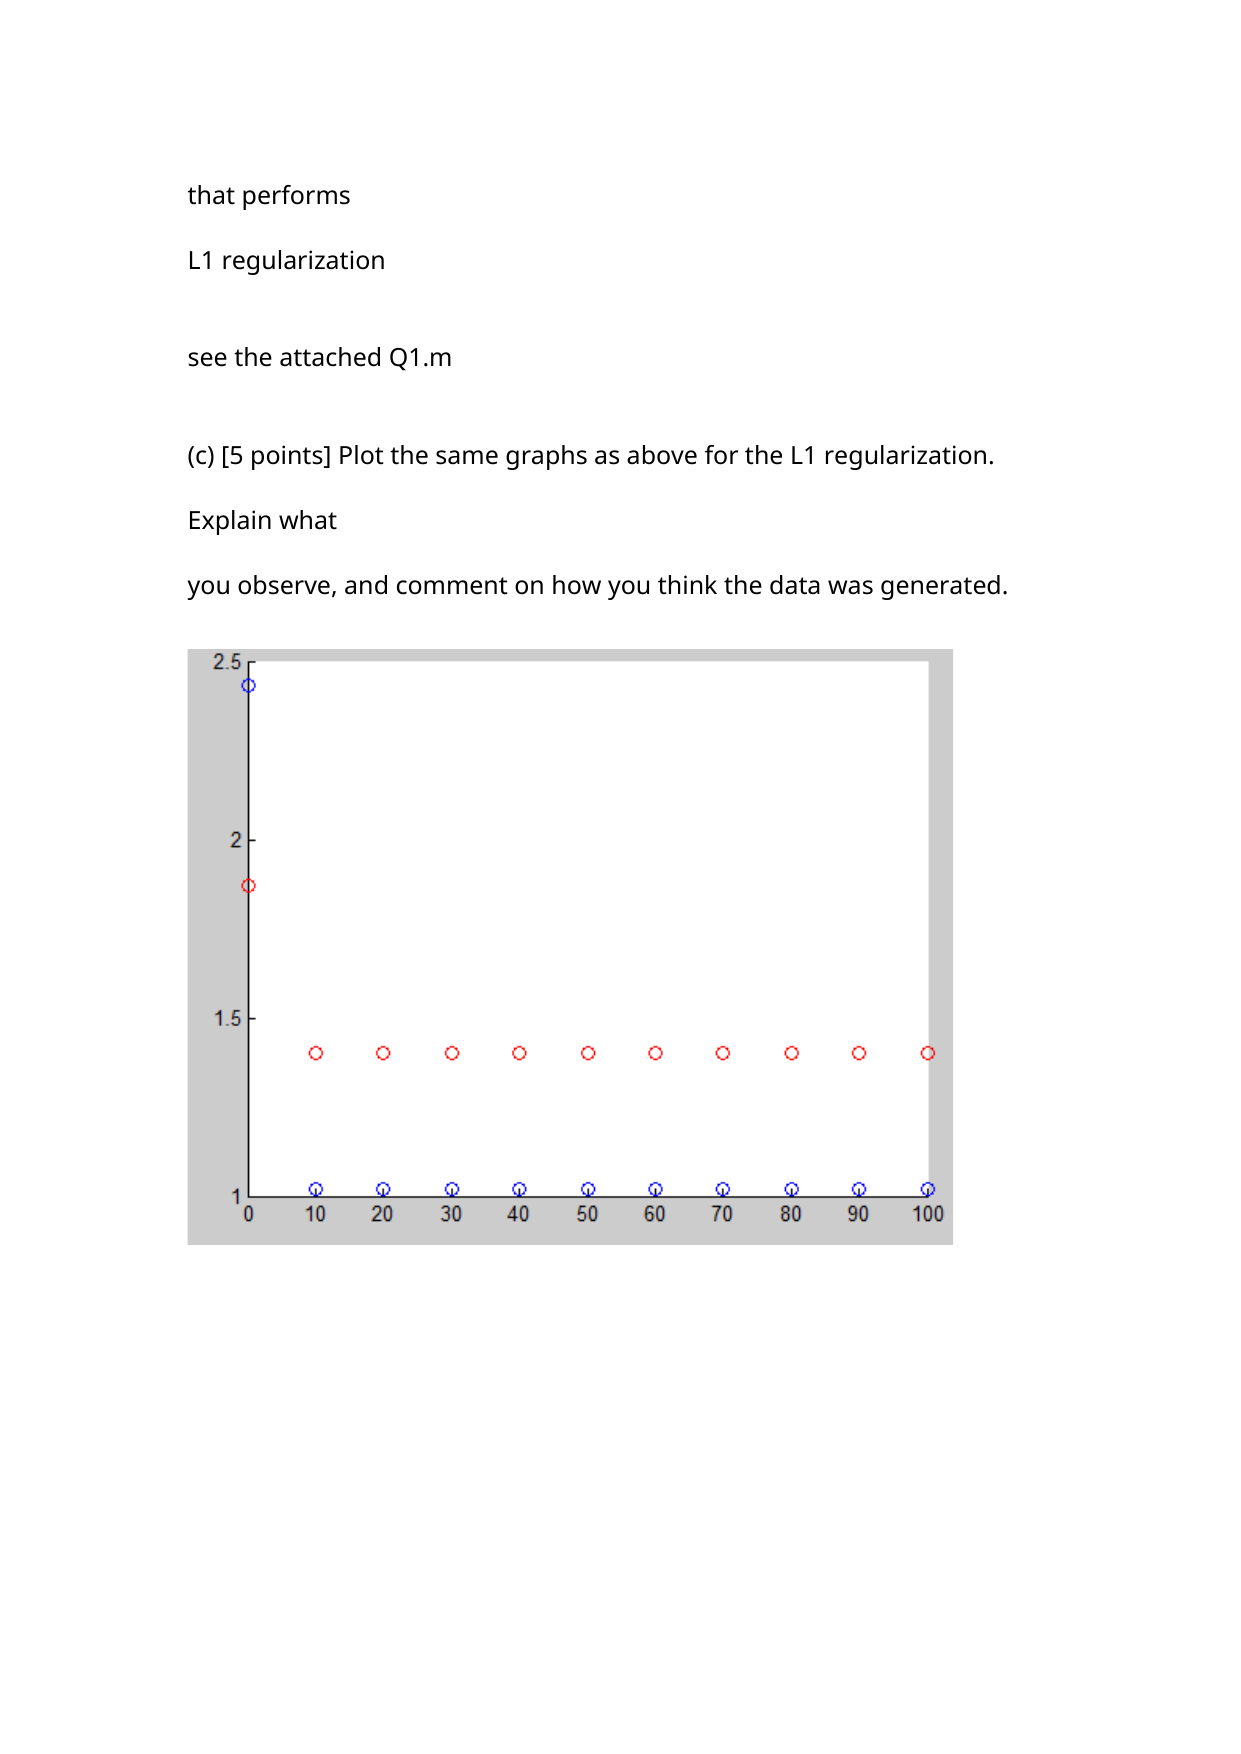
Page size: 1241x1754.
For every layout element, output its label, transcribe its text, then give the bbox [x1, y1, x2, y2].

text (c) [5 points] Plot the same graphs as above for the L1 regularization. Explain what [187, 422, 1053, 552]
text see the attached Q1.m [187, 324, 1053, 389]
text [187, 162, 1053, 227]
picture [187, 649, 954, 1245]
text you observe, and comment on how you think the data was generated. [187, 552, 1053, 617]
text L1 regularization [187, 227, 1053, 292]
